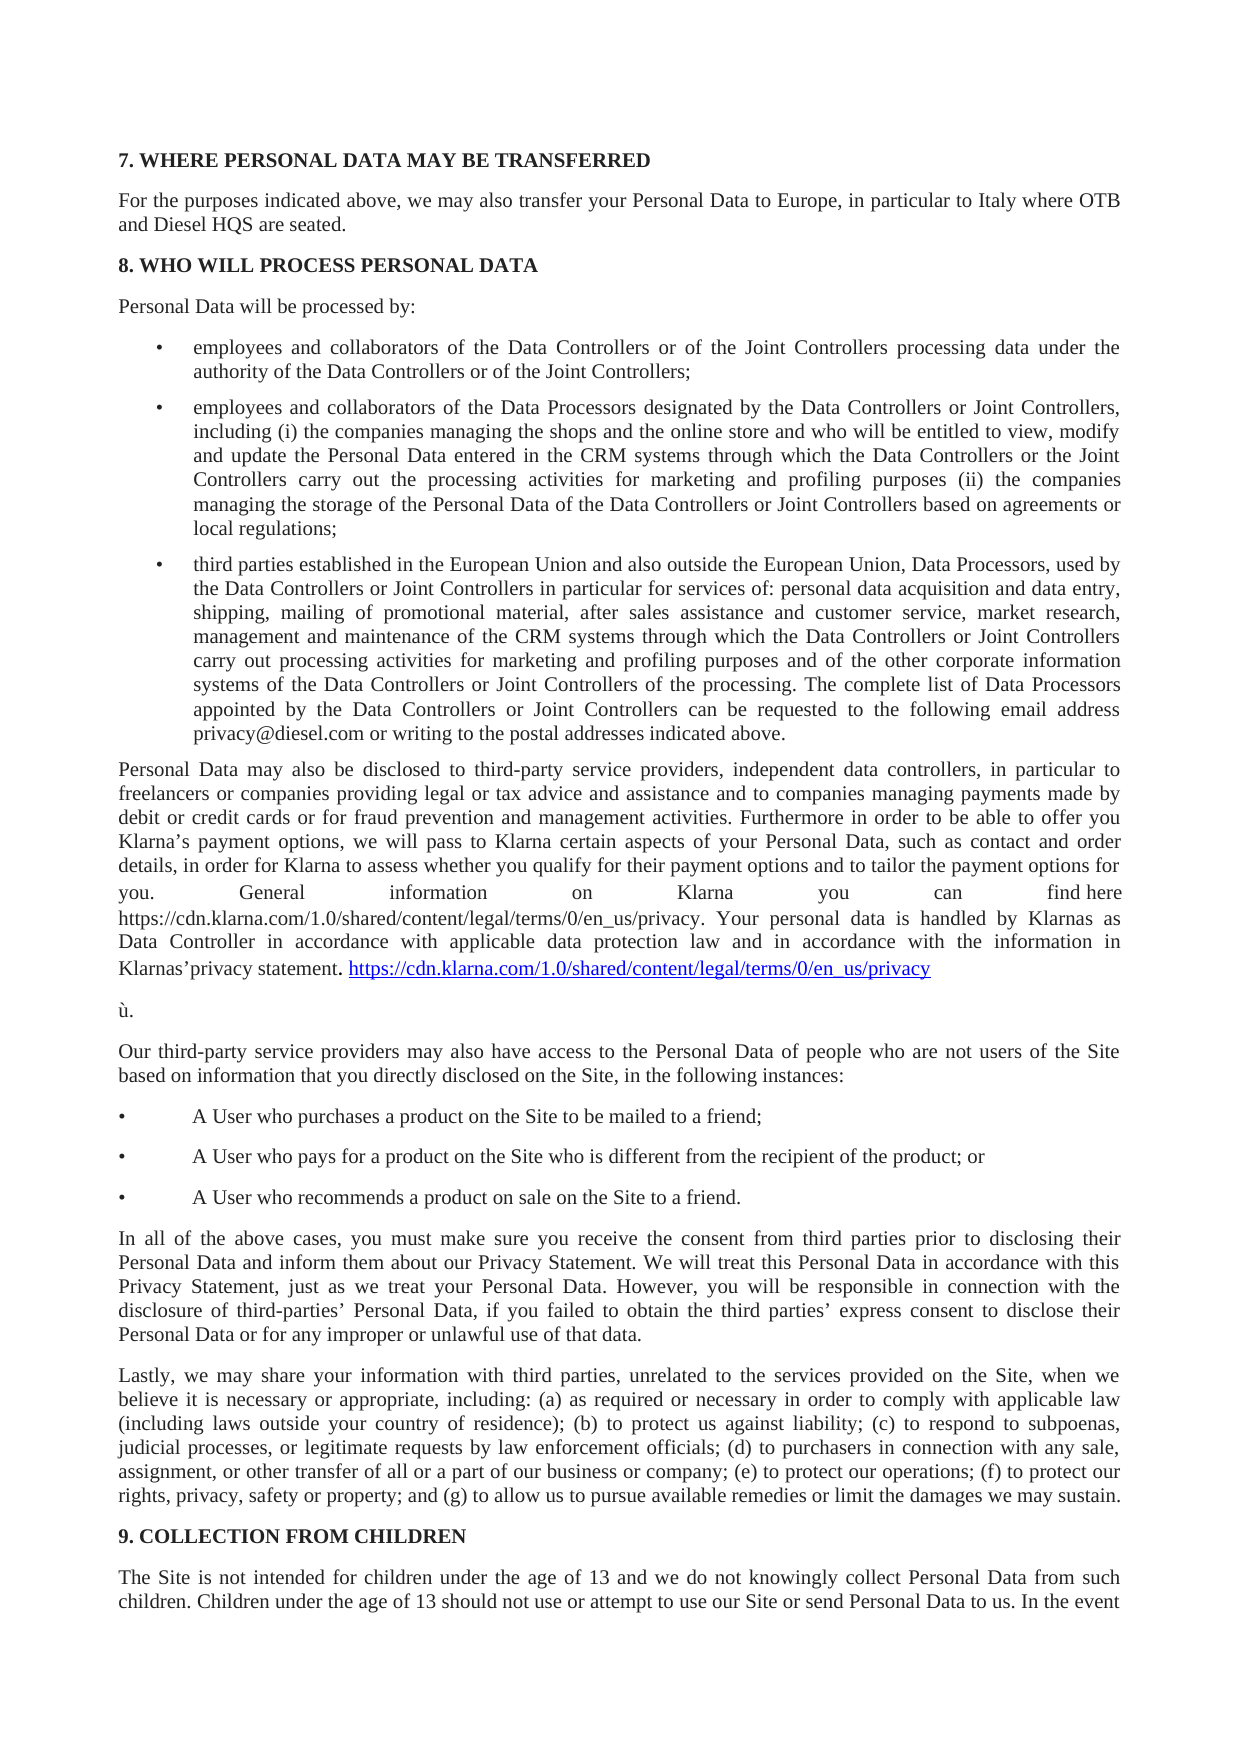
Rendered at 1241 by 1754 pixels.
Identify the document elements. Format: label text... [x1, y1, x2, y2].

text 8. WHO WILL PROCESS PERSONAL DATA [118, 253, 1122, 277]
text Personal Data may also be disclosed to third-party service providers, independent data controllers, in particular to freelancers or companies providing legal or tax advice and assistance and to companies managing payments made by debit or credit cards or for fraud prevention and management activities. Furthermore in order to be able to offer you Klarna’s payment options, we will pass to Klarna certain aspects of your Personal Data, such as contact and order details, in order for Klarna to assess whether you qualify for their payment options and to tailor the payment options for you. General information on Klarna you can find here https://cdn.klarna.com/1.0/shared/content/legal/terms/0/en_us/privacy. Your personal data is handled by Klarnas as Data Controller in accordance with applicable data protection law and in accordance with the information in Klarnas’privacy statement. https://cdn.klarna.com/1.0/shared/content/legal/terms/0/en_us/privacy [118, 757, 1122, 982]
text For the purposes indicated above, we may also transfer your Personal Data to Europe, in particular to Italy where OTB and Diesel HQS are seated. [118, 188, 1122, 236]
text Lastly, we may share your information with third parties, unrelated to the services provided on the Site, when we believe it is necessary or appropriate, including: (a) as required or necessary in order to comply with applicable law (including laws outside your country of residence); (b) to protect us against liability; (c) to respond to subpoenas, judicial processes, or legitimate requests by law enforcement officials; (d) to purchasers in connection with any sale, assignment, or other transfer of all or a part of our business or company; (e) to protect our operations; (f) to protect our rights, privacy, safety or property; and (g) to allow us to pursue available remedies or limit the damages we may sustain. [118, 1363, 1122, 1507]
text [118, 1565, 1122, 1613]
text • A User who purchases a product on the Site to be mailed to a friend; [118, 1104, 1122, 1128]
text ù. [118, 998, 1122, 1022]
list third parties established in the European Union and also outside the European Union, Data Processors, used by the Data Controllers or Joint Controllers in particular for services of: personal data acquisition and data entry, shipping, mailing of promotional material, after sales assistance and customer service, market research, management and maintenance of the CRM systems through which the Data Controllers or Joint Controllers carry out processing activities for marketing and profiling purposes and of the other corporate information systems of the Data Controllers or Joint Controllers of the processing. The complete list of Data Processors appointed by the Data Controllers or Joint Controllers can be requested to the following email address privacy@diesel.com or writing to the postal addresses indicated above. [156, 552, 1122, 744]
text 9. COLLECTION FROM CHILDREN [118, 1524, 1122, 1548]
text Our third-party service providers may also have access to the Personal Data of people who are not users of the Site based on information that you directly disclosed on the Site, in the following instances: [118, 1039, 1122, 1087]
text • A User who recommends a product on sale on the Site to a friend. [118, 1185, 1122, 1209]
list employees and collaborators of the Data Controllers or of the Joint Controllers processing data under the authority of the Data Controllers or of the Joint Controllers; [156, 334, 1122, 383]
text 7. WHERE PERSONAL DATA MAY BE TRANSFERRED [118, 148, 1122, 172]
text In all of the above cases, you must make sure you receive the consent from third parties prior to disclosing their Personal Data and inform them about our Privacy Statement. We will treat this Personal Data in accordance with this Privacy Statement, just as we treat your Personal Data. However, you will be responsible in connection with the disclosure of third-parties’ Personal Data, if you failed to obtain the third parties’ express consent to disclose their Personal Data or for any improper or unlawful use of that data. [118, 1226, 1122, 1346]
text Personal Data will be processed by: [118, 294, 1122, 318]
list employees and collaborators of the Data Processors designated by the Data Controllers or Joint Controllers, including (i) the companies managing the shops and the online store and who will be entitled to view, modify and update the Personal Data entered in the CRM systems through which the Data Controllers or the Joint Controllers carry out the processing activities for marketing and profiling purposes (ii) the companies managing the storage of the Personal Data of the Data Controllers or Joint Controllers based on agreements or local regulations; [156, 395, 1122, 539]
text • A User who pays for a product on the Site who is different from the recipient of the product; or [118, 1144, 1122, 1168]
